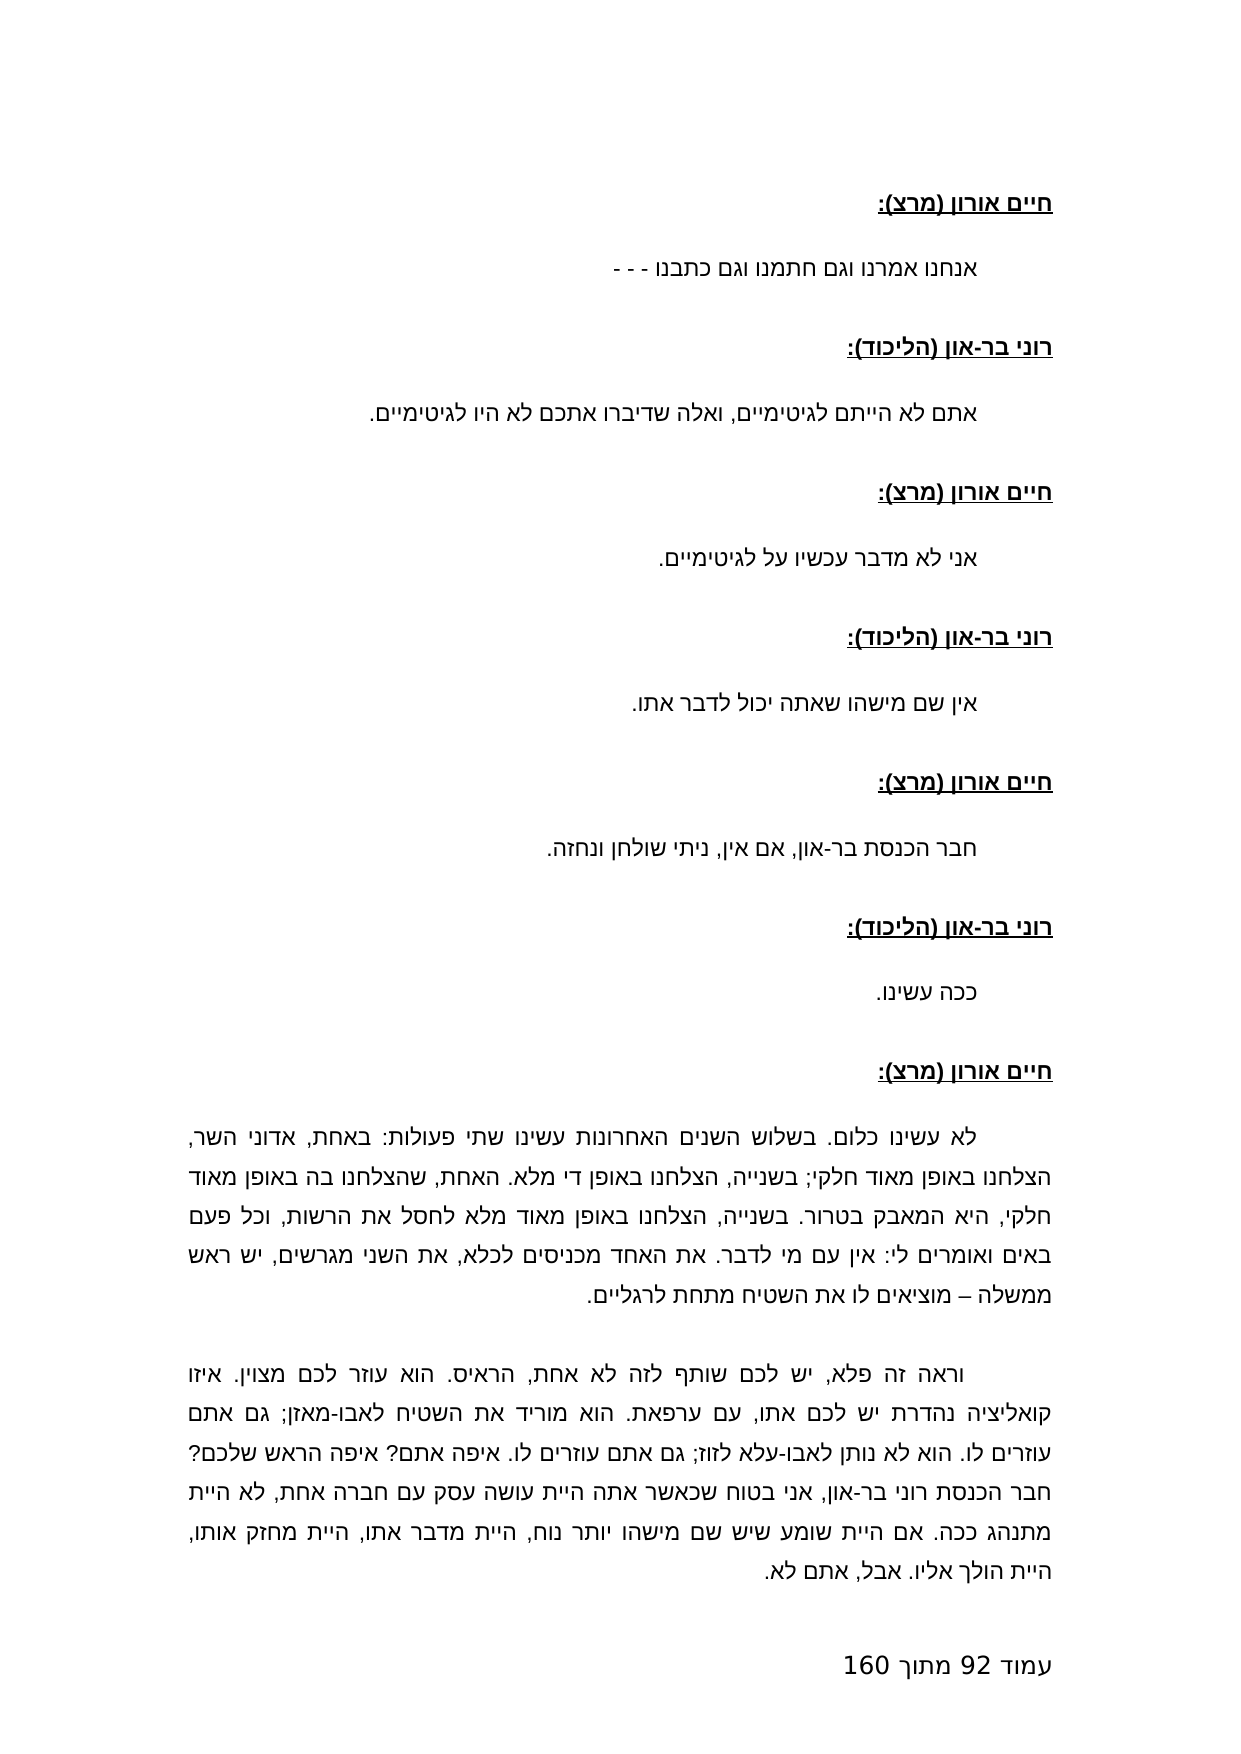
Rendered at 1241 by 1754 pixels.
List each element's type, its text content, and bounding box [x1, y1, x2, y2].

text חיים אורון (מרצ): [187, 479, 1053, 505]
text אנחנו אמרנו וגם חתמנו וגם כתבנו - - - [187, 255, 1053, 282]
text ככה עשינו. [187, 979, 1053, 1006]
text חיים אורון (מרצ): [187, 1058, 1053, 1084]
text חבר הכנסת בר-און, אם אין, ניתי שולחן ונחזה. [187, 834, 1053, 861]
text חיים אורון (מרצ): [187, 189, 1053, 216]
text רוני בר-און (הליכוד): [187, 624, 1053, 650]
text חיים אורון (מרצ): [187, 769, 1053, 795]
text אתם לא הייתם לגיטימיים, ואלה שדיברו אתכם לא היו לגיטימיים. [187, 400, 1053, 426]
text וראה זה פלא, יש לכם שותף לזה לא אחת, הראיס. הוא עוזר לכם מצוין. איזו קואליציה נהדרת יש לכם אתו, עם ערפאת. הוא מוריד את השטיח לאבו-מאזן; גם אתם עוזרים לו. הוא לא נותן לאבו-עלא לזוז; גם אתם עוזרים לו. איפה אתם? איפה הראש שלכם? חבר הכנסת רוני בר-און, אני בטוח שכאשר אתה היית עושה עסק עם חברה אחת, לא היית מתנהג ככה. אם היית שומע שיש שם מישהו יותר נוח, היית מדבר אתו, היית מחזק אותו, היית הולך אליו. אבל, אתם לא. [187, 1361, 1053, 1585]
text רוני בר-און (הליכוד): [187, 913, 1053, 940]
text אני לא מדבר עכשיו על לגיטימיים. [187, 545, 1053, 571]
text אין שם מישהו שאתה יכול לדבר אתו. [187, 690, 1053, 716]
text לא עשינו כלום. בשלוש השנים האחרונות עשינו שתי פעולות: באחת, אדוני השר, הצלחנו באופן מאוד חלקי; בשנייה, הצלחנו באופן די מלא. האחת, שהצלחנו בה באופן מאוד חלקי, היא המאבק בטרור. בשנייה, הצלחנו באופן מאוד מלא לחסל את הרשות, וכל פעם באים ואומרים לי: אין עם מי לדבר. את האחד מכניסים לכלא, את השני מגרשים, יש ראש ממשלה – מוציאים לו את השטיח מתחת לרגליים. [187, 1124, 1053, 1308]
text רוני בר-און (הליכוד): [187, 334, 1053, 361]
